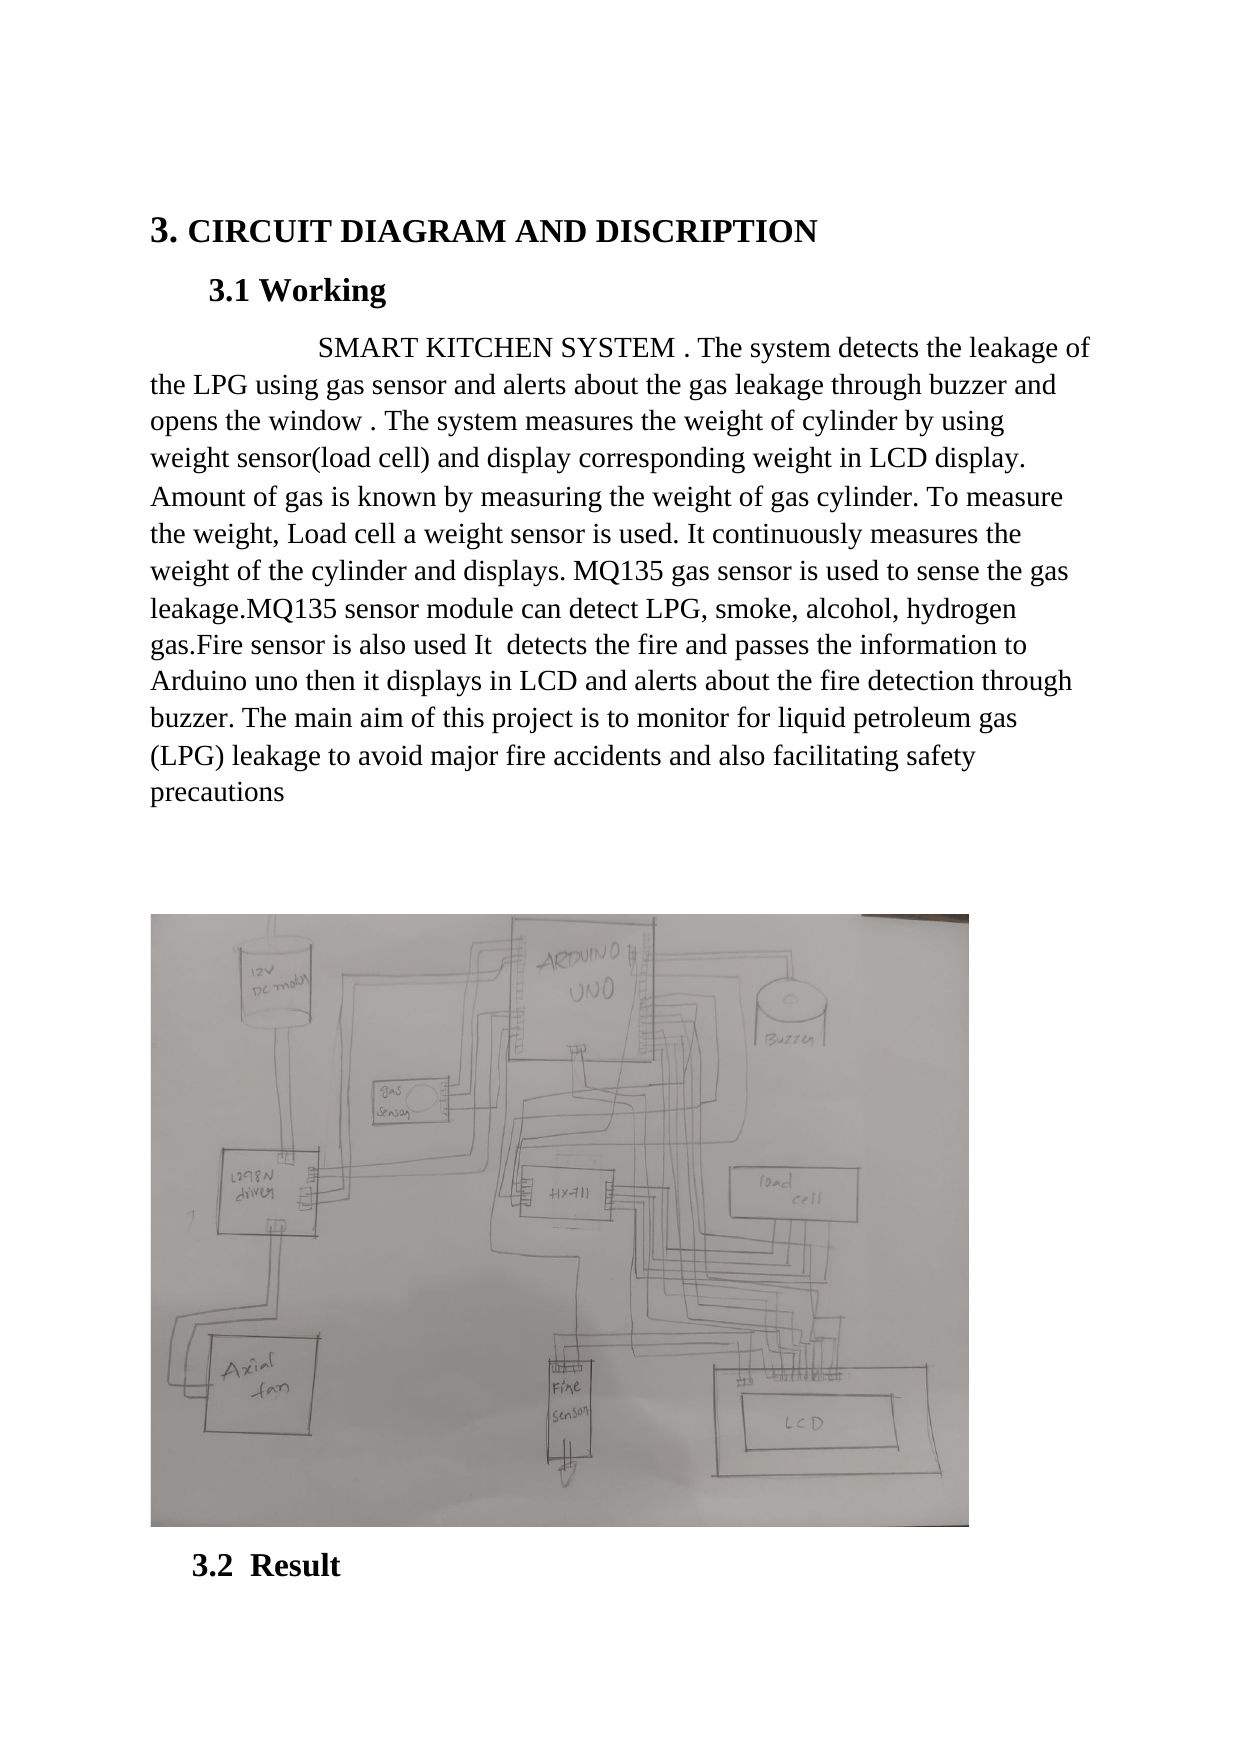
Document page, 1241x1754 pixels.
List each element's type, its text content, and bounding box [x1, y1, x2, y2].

text 3.2 Result [150, 1546, 1090, 1584]
text SMART KITCHEN SYSTEM . The system detects the leakage of the LPG using gas sensor and alerts about the gas leakage through buzzer and opens the window . The system measures the weight of cylinder by using weight sensor(load cell) and display corresponding weight in LCD display. Amount of gas is known by measuring the weight of gas cylinder. To measure the weight, Load cell a weight sensor is used. It continuously measures the weight of the cylinder and displays. MQ135 gas sensor is used to sense the gas leakage.MQ135 sensor module can detect LPG, smoke, alcohol, hydrogen gas.Fire sensor is also used It detects the fire and passes the information to Arduino uno then it displays in LCD and alerts about the fire detection through buzzer. The main aim of this project is to monitor for liquid petroleum gas (LPG) leakage to avoid major fire accidents and also facilitating safety precautions [150, 329, 1090, 807]
text 3.1 Working [150, 271, 1090, 309]
picture [152, 914, 968, 1527]
text 3. CIRCUIT DIAGRAM AND DISCRIPTION [150, 207, 1090, 251]
